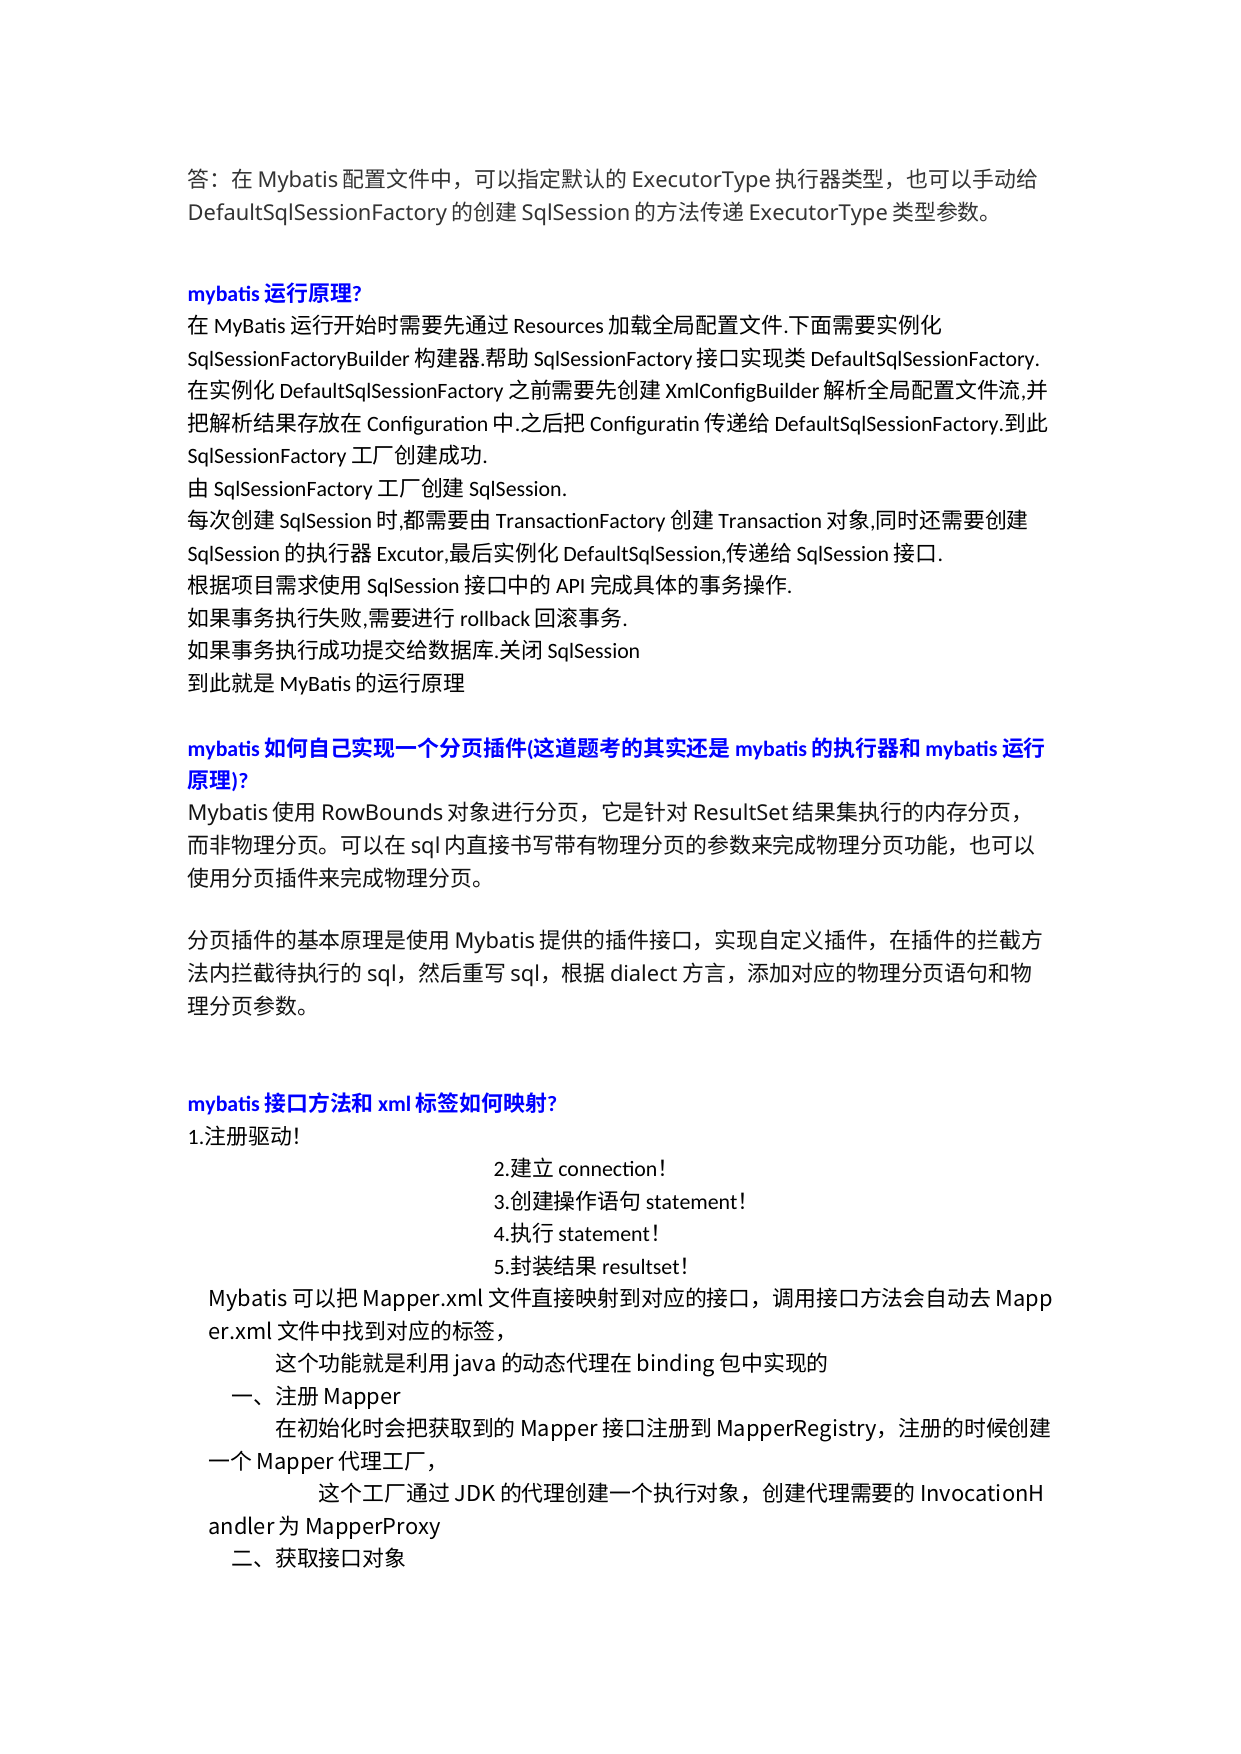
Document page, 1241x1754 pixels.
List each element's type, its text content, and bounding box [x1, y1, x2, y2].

text 这个功能就是利用java的动态代理在binding包中实现的 [208, 1346, 1053, 1378]
text 分页插件的基本原理是使用Mybatis提供的插件接口，实现自定义插件，在插件的拦截方法内拦截待执行的sql，然后重写sql，根据dialect方言，添加对应的物理分页语句和物理分页参数。 [187, 923, 1053, 1021]
text 4.执行statement！ [187, 1216, 1053, 1248]
text 在初始化时会把获取到的Mapper接口注册到MapperRegistry，注册的时候创建一个Mapper代理工厂， [208, 1411, 1053, 1476]
text mybatis运行原理? [187, 275, 1053, 308]
text 由SqlSessionFactory工厂创建SqlSession. [187, 470, 1053, 503]
text Mybatis可以把Mapper.xml文件直接映射到对应的接口，调用接口方法会自动去Mapper.xml文件中找到对应的标签， [208, 1281, 1053, 1346]
text 根据项目需求使用SqlSession接口中的API完成具体的事务操作. [187, 568, 1053, 600]
text 3.创建操作语句statement！ [187, 1183, 1053, 1216]
text 在实例化DefaultSqlSessionFactory之前需要先创建XmlConfigBuilder解析全局配置文件流,并把解析结果存放在Configuration中.之后把Configuratin传递给DefaultSqlSessionFactory.到此SqlSessionFactory工厂创建成功. [187, 373, 1053, 470]
text 这个工厂通过JDK的代理创建一个执行对象，创建代理需要的InvocationHandler为MapperProxy [208, 1476, 1053, 1541]
text 在MyBatis运行开始时需要先通过Resources加载全局配置文件.下面需要实例化SqlSessionFactoryBuilder构建器.帮助SqlSessionFactory接口实现类DefaultSqlSessionFactory. [187, 308, 1053, 373]
text mybatis如何自己实现一个分页插件(这道题考的其实还是mybatis的执行器和mybatis运行原理)? [187, 730, 1053, 795]
text 答：在Mybatis配置文件中，可以指定默认的ExecutorType执行器类型，也可以手动给DefaultSqlSessionFactory的创建SqlSession的方法传递ExecutorType类型参数。 [187, 162, 1053, 227]
text 每次创建SqlSession时,都需要由TransactionFactory创建Transaction对象,同时还需要创建SqlSession的执行器Excutor,最后实例化DefaultSqlSession,传递给SqlSession接口. [187, 503, 1053, 568]
text 到此就是MyBatis的运行原理 [187, 665, 1053, 698]
text 1.注册驱动！ [187, 1118, 1053, 1151]
text 5.封装结果resultset！ [187, 1248, 1053, 1281]
text 二、获取接口对象 [208, 1541, 1053, 1573]
text 如果事务执行失败,需要进行rollback回滚事务. [187, 600, 1053, 633]
text 如果事务执行成功提交给数据库.关闭SqlSession [187, 633, 1053, 665]
text 一、注册Mapper [208, 1378, 1053, 1411]
text mybatis接口方法和xml标签如何映射? [187, 1086, 1053, 1118]
text 2.建立connection！ [187, 1151, 1053, 1183]
text Mybatis使用RowBounds对象进行分页，它是针对ResultSet结果集执行的内存分页，而非物理分页。可以在sql内直接书写带有物理分页的参数来完成物理分页功能，也可以使用分页插件来完成物理分页。 [187, 795, 1053, 893]
